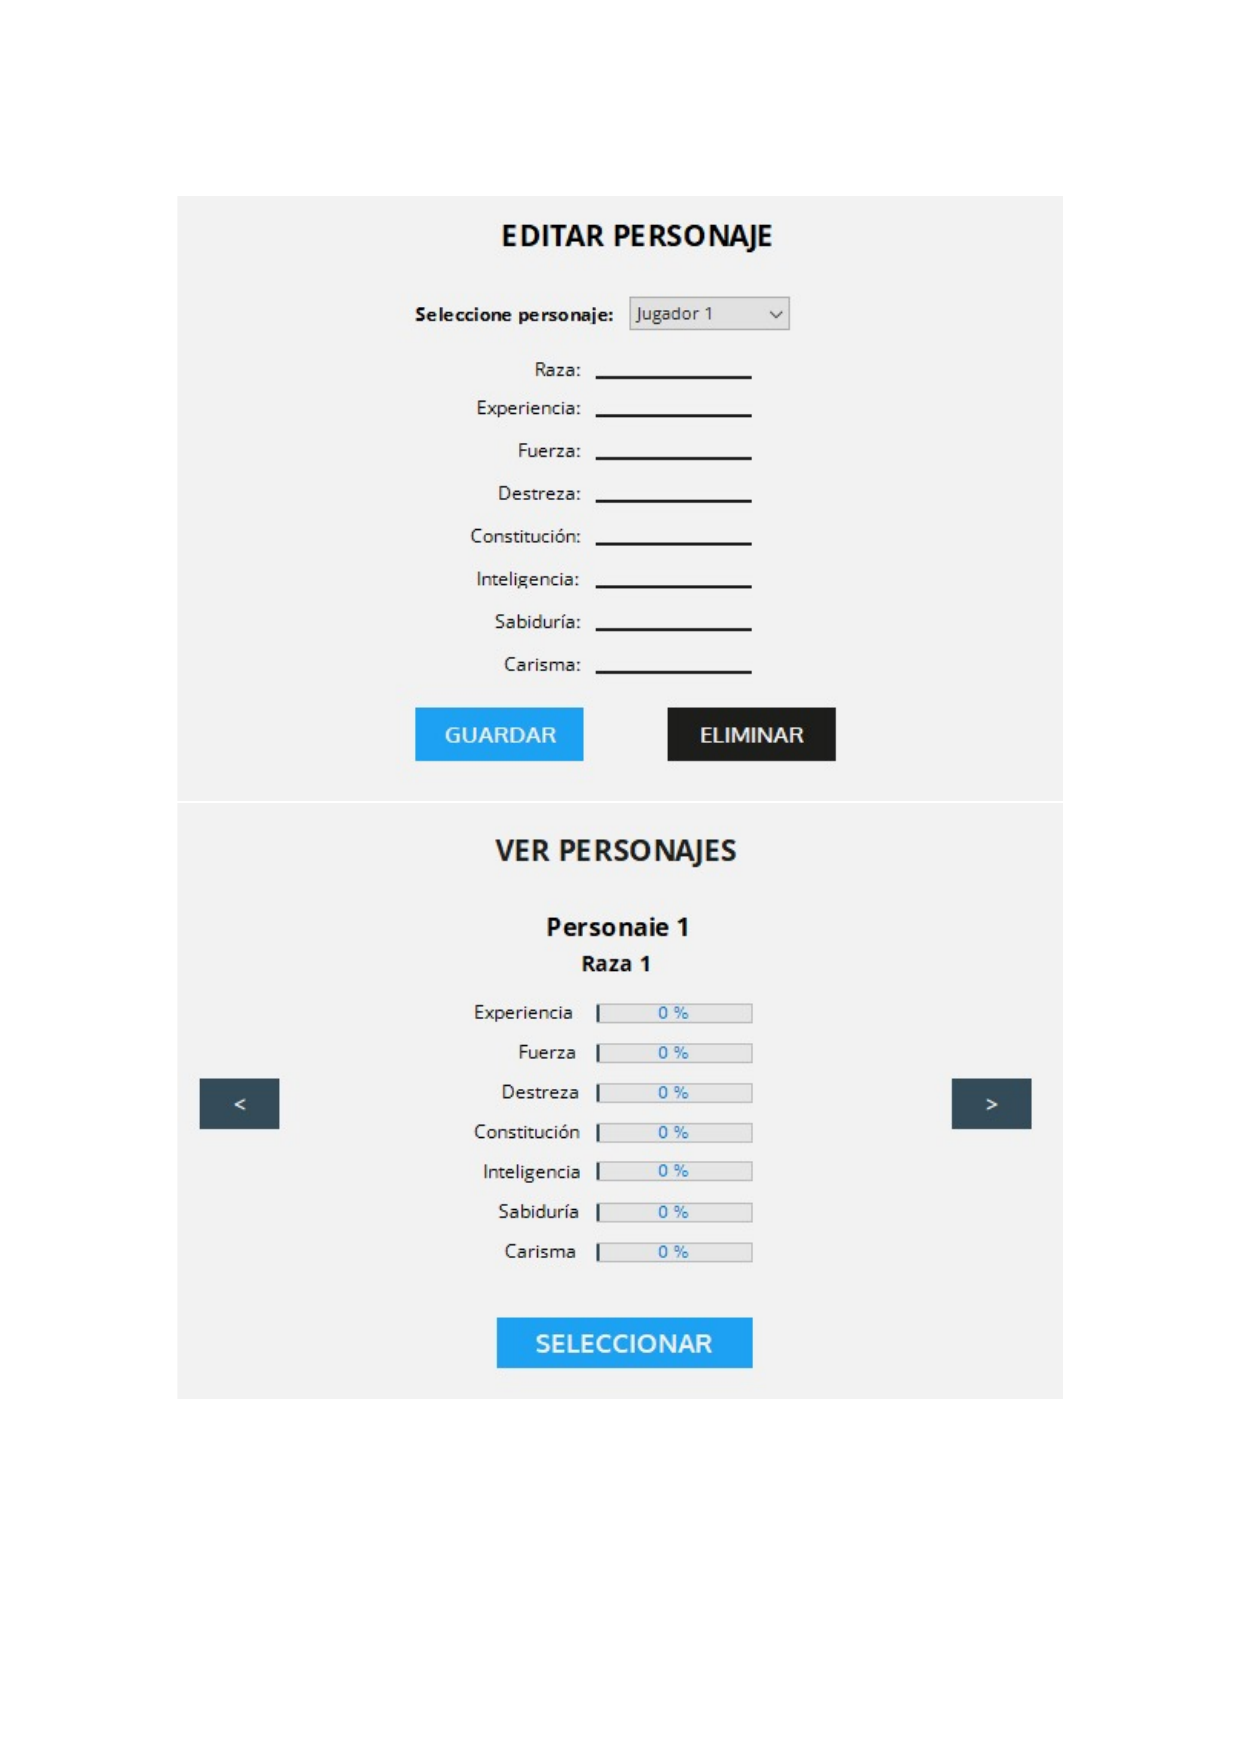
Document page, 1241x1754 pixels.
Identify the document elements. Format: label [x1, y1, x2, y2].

picture [177, 803, 1063, 1399]
picture [177, 196, 1063, 801]
